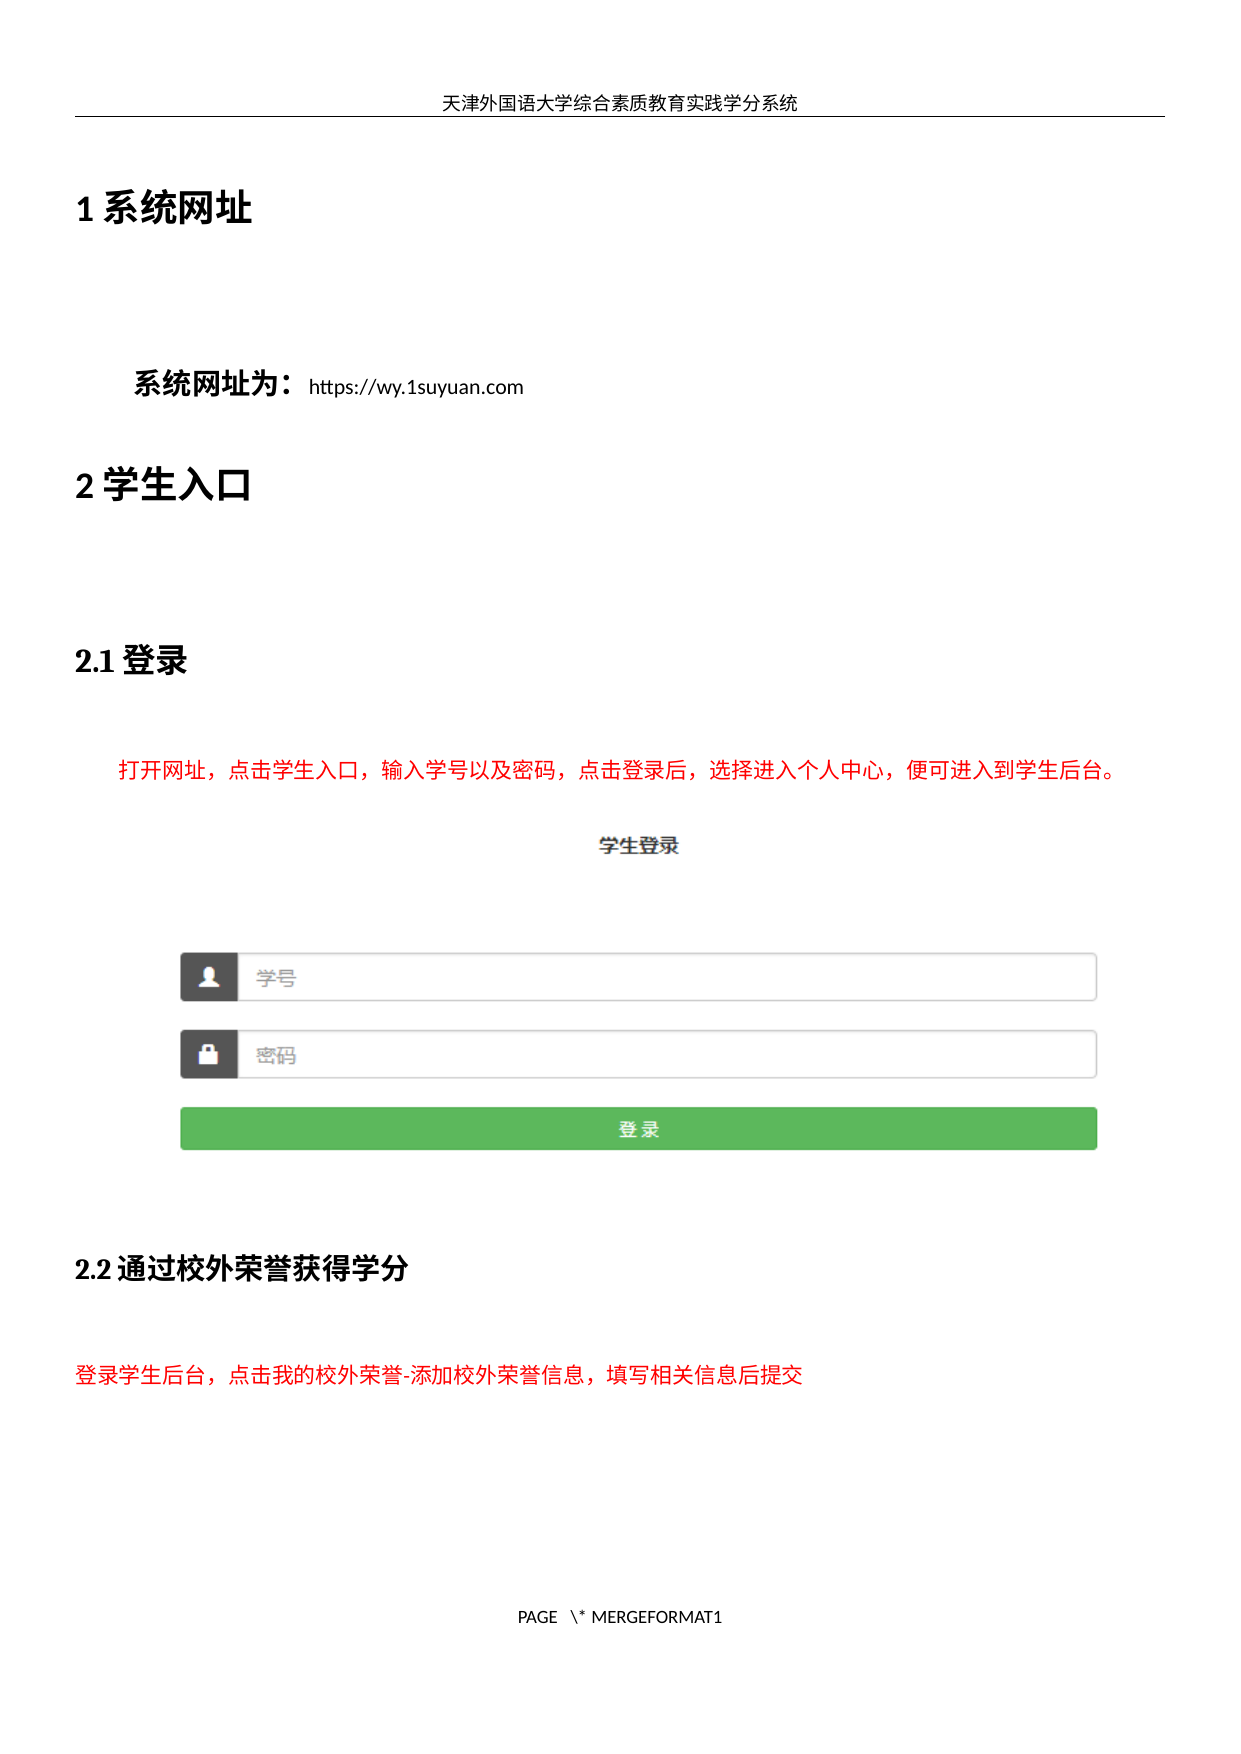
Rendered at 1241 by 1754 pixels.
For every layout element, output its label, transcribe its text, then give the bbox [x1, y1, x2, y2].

subtitle 2.2 通过校外荣誉获得学分 [75, 1234, 1165, 1299]
text 登录学生后台，点击我的校外荣誉-添加校外荣誉信息，填写相关信息后提交 [75, 1357, 1165, 1390]
subtitle 2.1 登录 [75, 625, 1165, 690]
subtitle 2 学生入口 [75, 449, 1165, 514]
picture [75, 784, 1166, 1176]
subtitle 1 系统网址 [75, 173, 1165, 238]
list 打开网址，点击学生入口，输入学号以及密码，点击登录后，选择进入个人中心，便可进入到学生后台。 [75, 752, 1165, 784]
list 系统网址为：https://wy.1suyuan.com [75, 349, 1165, 414]
